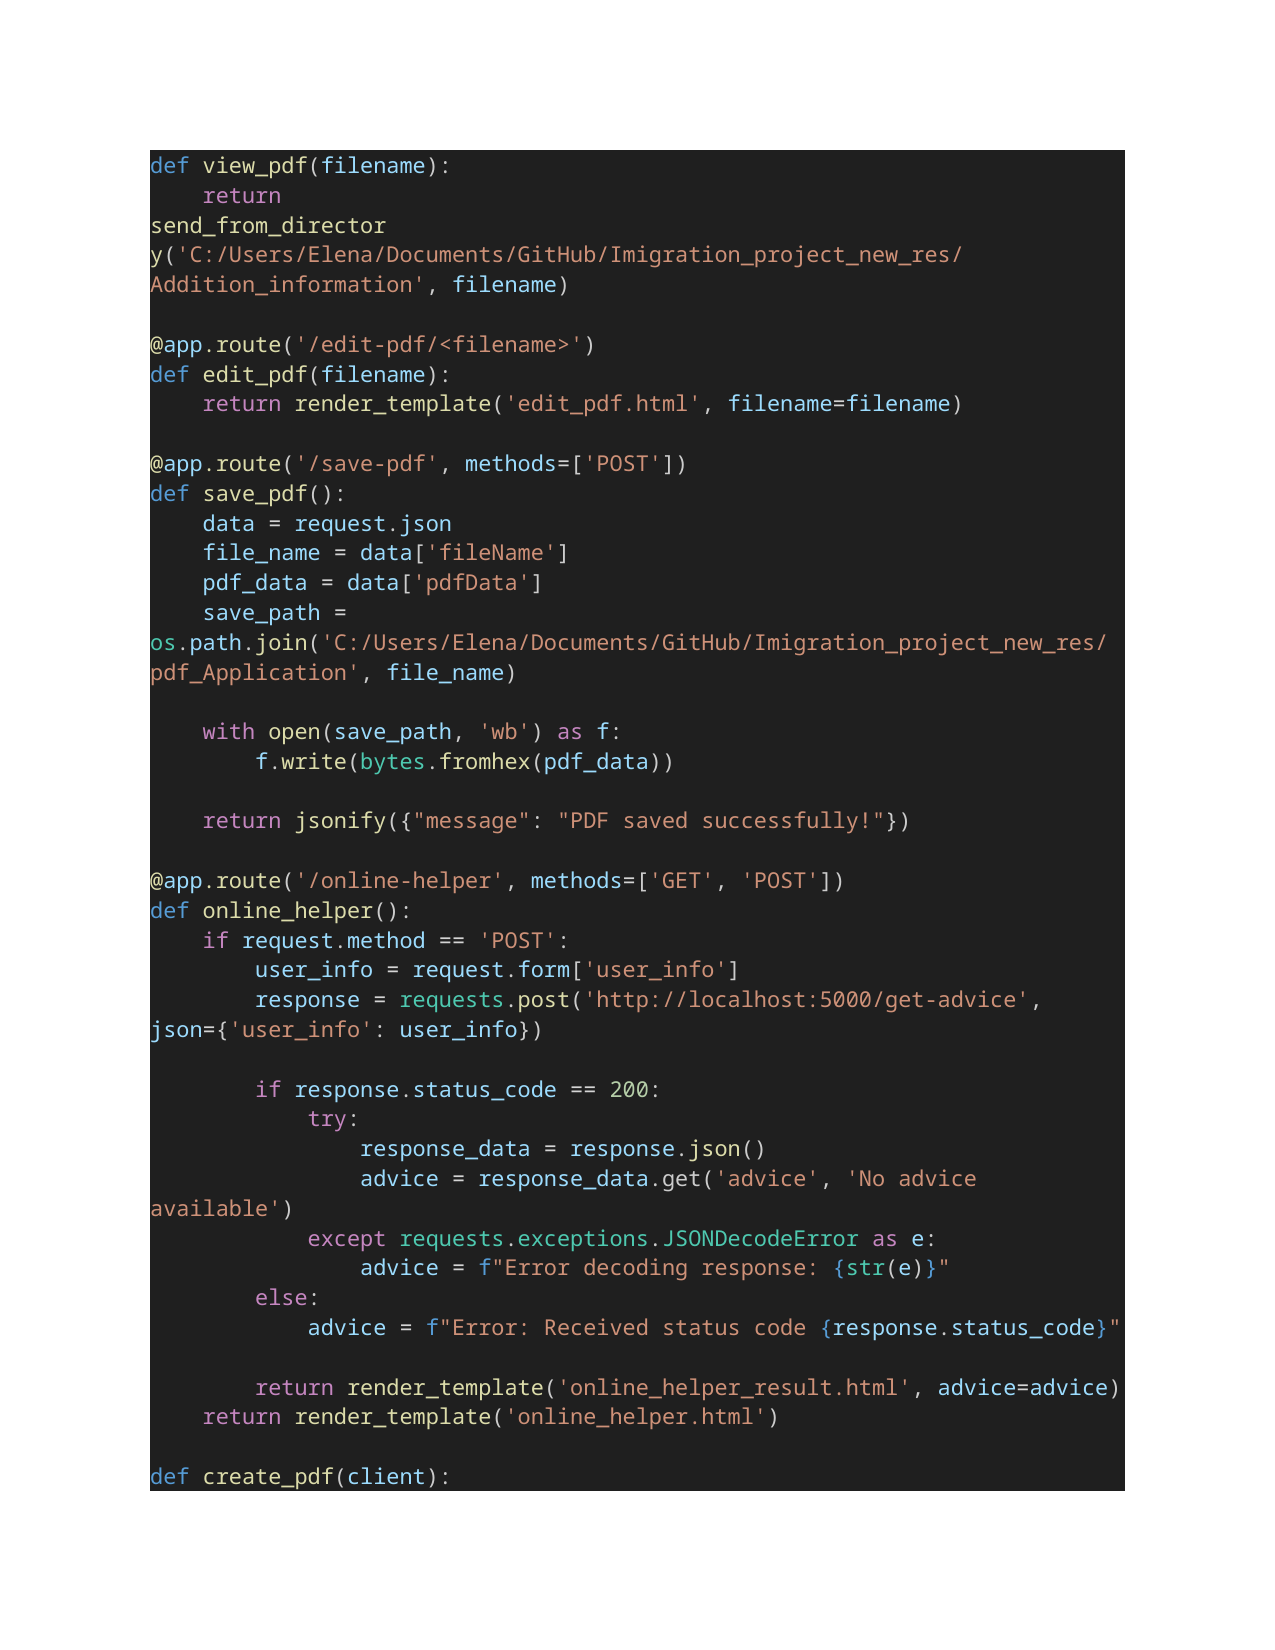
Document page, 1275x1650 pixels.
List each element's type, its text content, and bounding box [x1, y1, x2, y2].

text response_data = response.json() [150, 1133, 1125, 1163]
text try: [150, 1103, 1125, 1133]
text return render_template('online_helper.html') [150, 1401, 1125, 1431]
text advice = response_data.get('advice', 'No advice available') [150, 1163, 1125, 1222]
text return render_template('edit_pdf.html', filename=filename) [150, 388, 1125, 418]
text advice = f"Error decoding response: {str(e)}" [150, 1252, 1125, 1282]
text f.write(bytes.fromhex(pdf_data)) [150, 746, 1125, 776]
text with open(save_path, 'wb') as f: [150, 716, 1125, 746]
text file_name = data['fileName'] [150, 537, 1125, 567]
text @app.route('/online-helper', methods=['GET', 'POST']) [150, 865, 1125, 895]
text def create_pdf(client): [150, 1461, 1125, 1491]
text except requests.exceptions.JSONDecodeError as e: [150, 1222, 1125, 1252]
text def view_pdf(filename): [150, 150, 1125, 180]
text data = request.json [150, 507, 1125, 537]
text else: [150, 1282, 1125, 1312]
text return jsonify({"message": "PDF saved successfully!"}) [150, 805, 1125, 835]
text advice = f"Error: Received status code {response.status_code}" [150, 1312, 1125, 1342]
text return render_template('online_helper_result.html', advice=advice) [150, 1371, 1125, 1401]
text def save_pdf(): [150, 478, 1125, 507]
text def edit_pdf(filename): [150, 358, 1125, 388]
text save_path = os.path.join('C:/Users/Elena/Documents/GitHub/Imigration_project_new_res/pdf_Application', file_name) [150, 597, 1125, 686]
text @app.route('/save-pdf', methods=['POST']) [150, 448, 1125, 478]
text return send_from_directory('C:/Users/Elena/Documents/GitHub/Imigration_project_new_res/Addition_information', filename) [150, 180, 1125, 299]
text if request.method == 'POST': [150, 924, 1125, 954]
text def online_helper(): [150, 895, 1125, 924]
text pdf_data = data['pdfData'] [150, 567, 1125, 597]
text @app.route('/edit-pdf/<filename>') [150, 329, 1125, 358]
text response = requests.post('http://localhost:5000/get-advice', json={'user_info': user_info}) [150, 984, 1125, 1044]
text user_info = request.form['user_info'] [150, 954, 1125, 984]
text if response.status_code == 200: [150, 1073, 1125, 1103]
